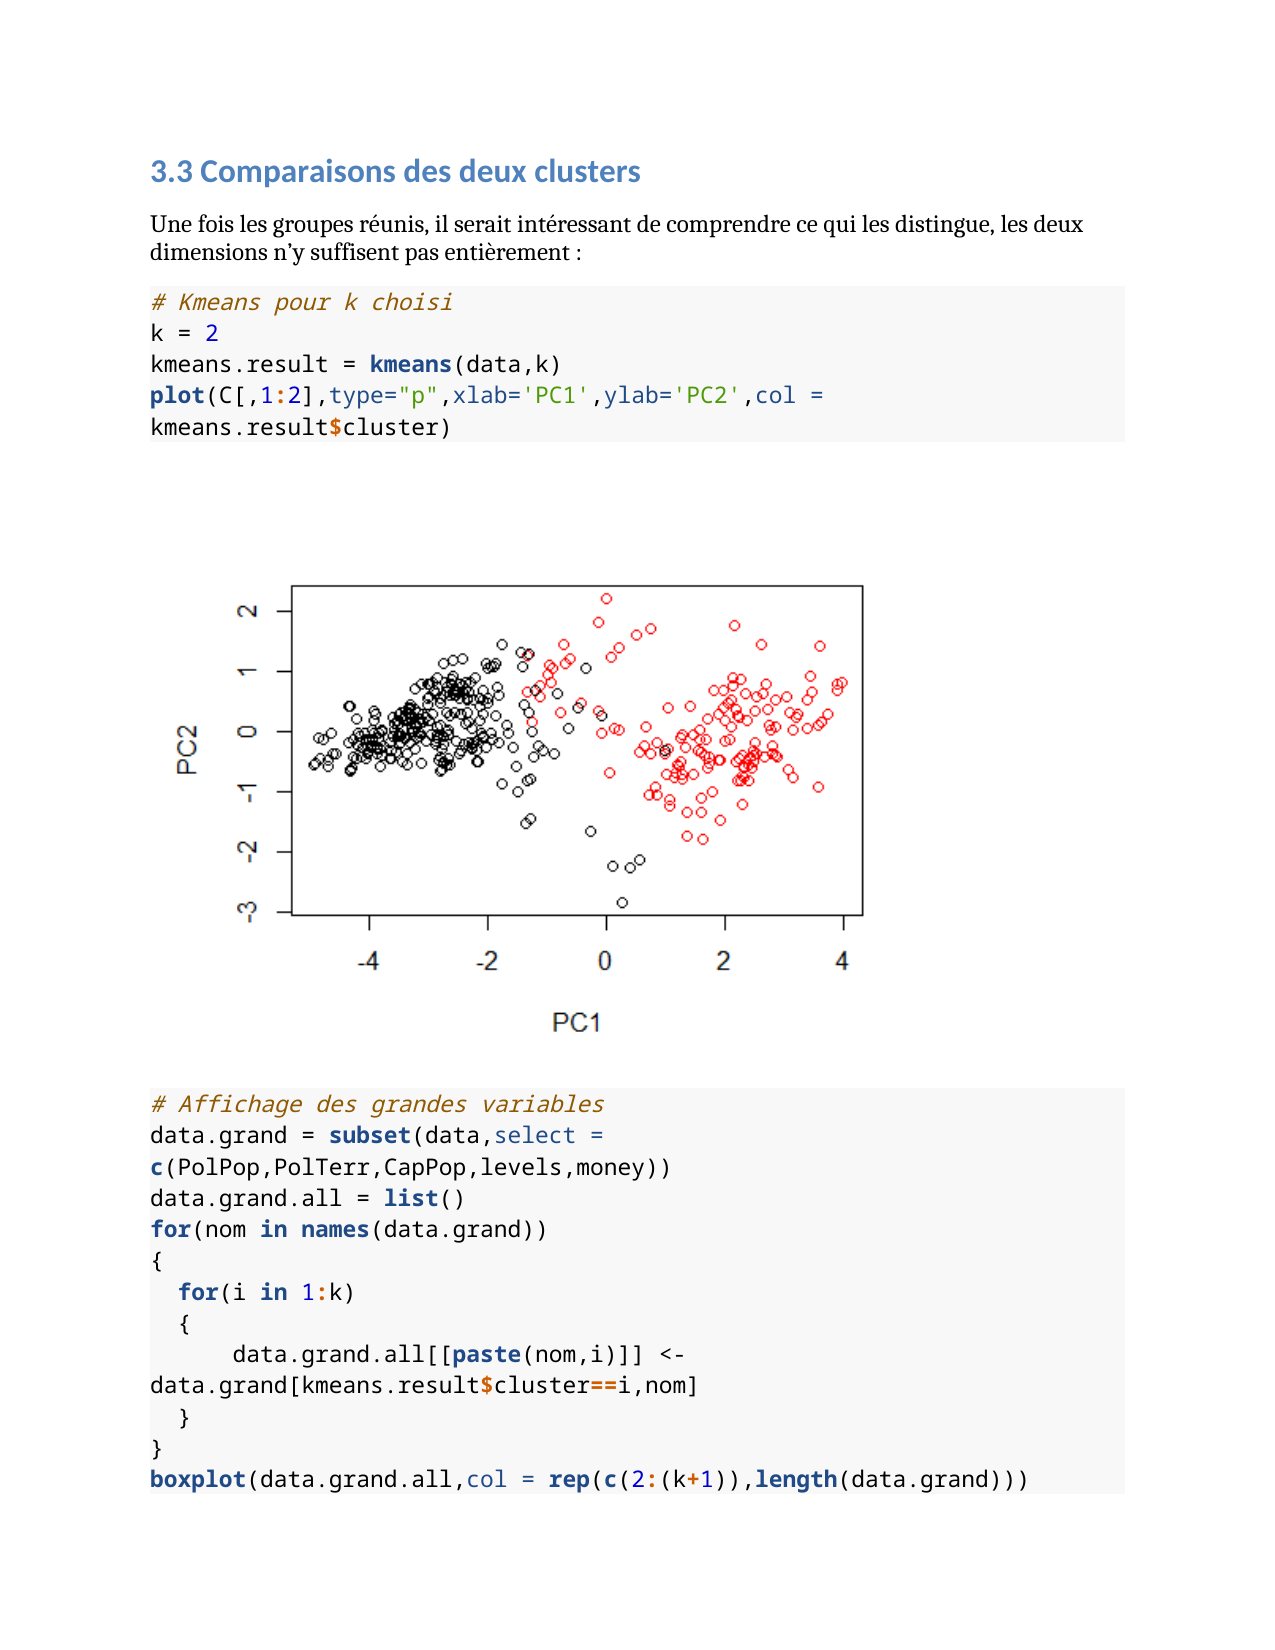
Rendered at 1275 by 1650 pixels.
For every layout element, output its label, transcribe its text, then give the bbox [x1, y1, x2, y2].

picture [168, 462, 927, 1070]
text # Affichage des grandes variables data.grand = subset(data,select = c(PolPop,PolTerr,CapPop,levels,money)) data.grand.all = list() for(nom in names(data.grand)) { for(i in 1:k) { data.grand.all[[paste(nom,i)]] <- data.grand[kmeans.result$cluster==i,nom] } } boxplot(data.grand.all,col = rep(c(2:(k+1)),length(data.grand))) [164, 1088, 1125, 1494]
subtitle 3.3 Comparaisons des deux clusters [150, 150, 1125, 191]
text Une fois les groupes réunis, il serait intéressant de comprendre ce qui les distingue, les deux dimensions n’y suffisent pas entièrement : [150, 209, 1125, 267]
text # Kmeans pour k choisi k = 2 kmeans.result = kmeans(data,k) plot(C[,1:2],type="p",xlab='PC1',ylab='PC2',col = kmeans.result$cluster) [150, 286, 1125, 442]
